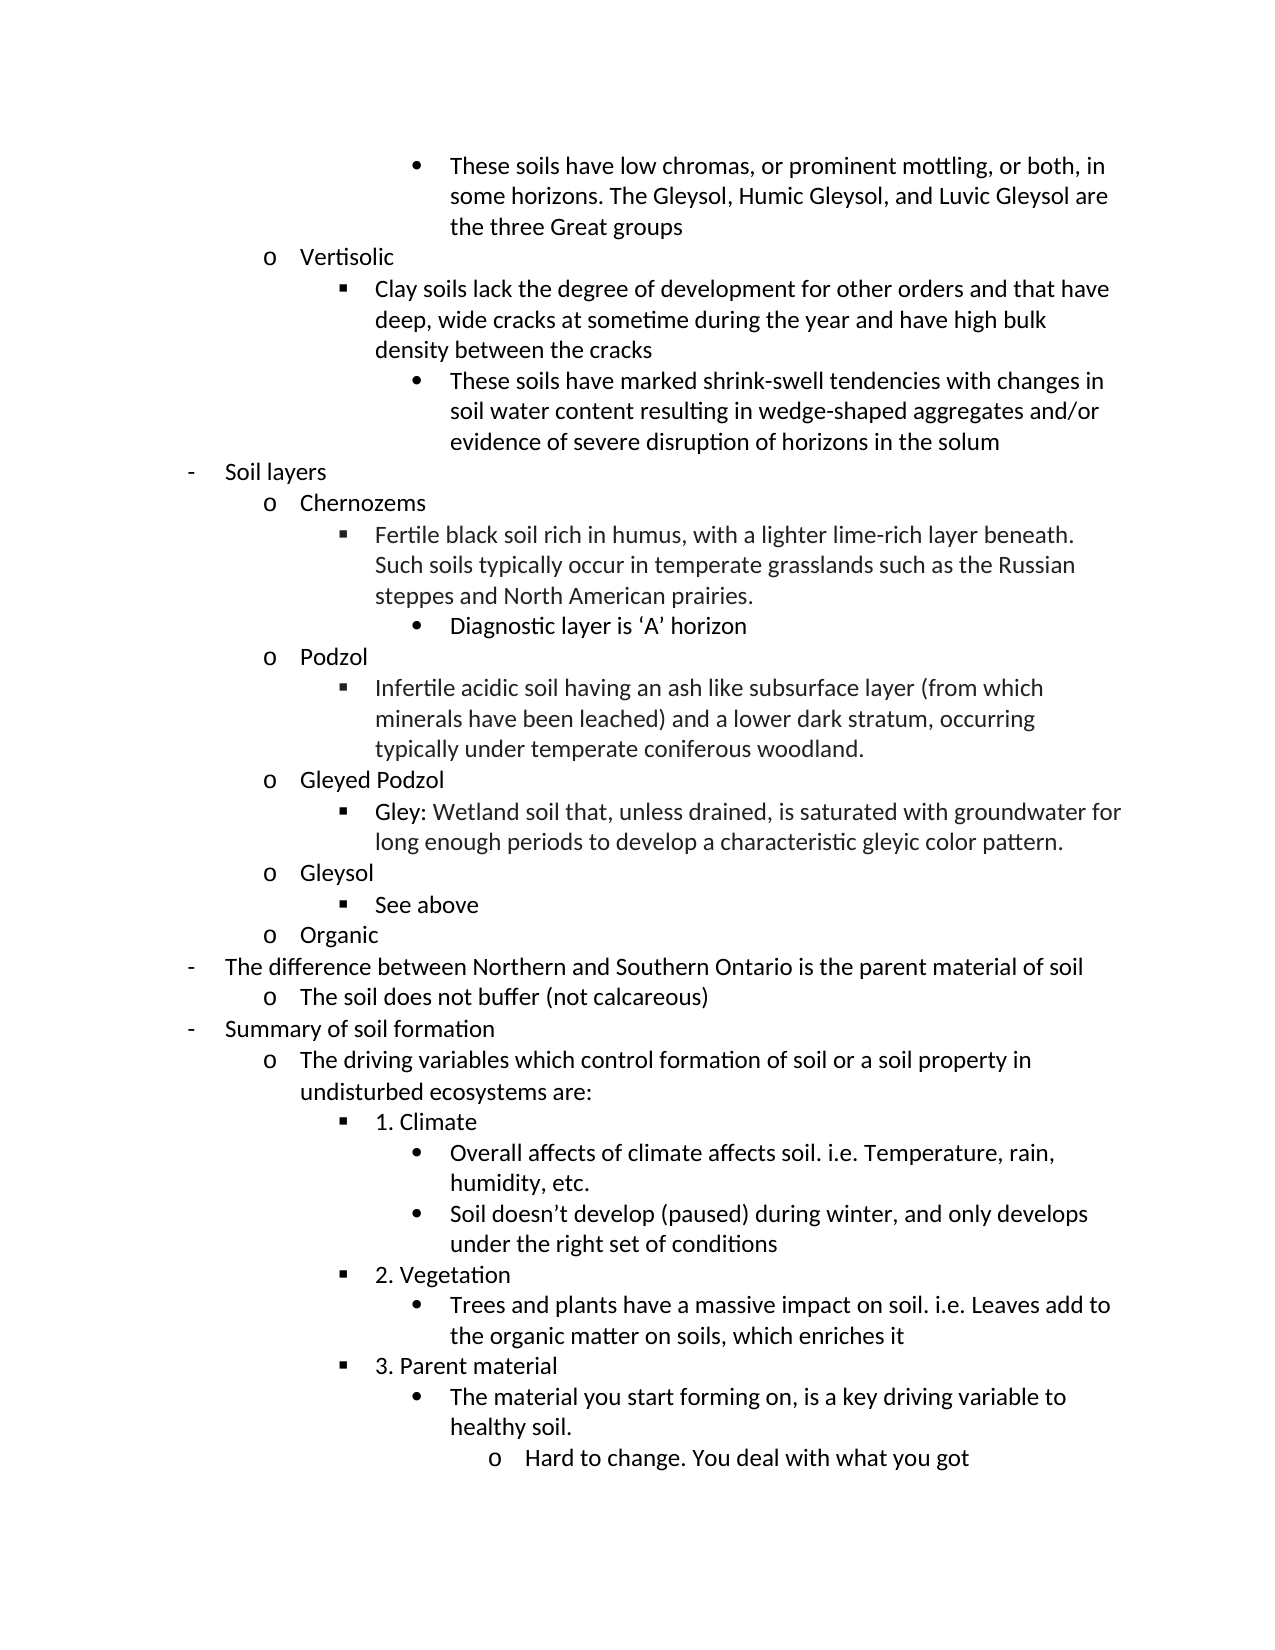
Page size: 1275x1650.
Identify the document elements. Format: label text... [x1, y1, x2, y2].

list The driving variables which control formation of soil or a soil property in undisturbed ecosystems are: [262, 1044, 1125, 1106]
list These soils have marked shrink-swell tendencies with changes in soil water content resulting in wedge-shaped aggregates and/or evidence of severe disruption of horizons in the solum [412, 365, 1125, 456]
list Soil layers [187, 456, 1125, 487]
list Gleyed Podzol [262, 764, 1125, 796]
list Diagnostic layer is ‘A’ horizon [412, 610, 1125, 641]
list 3. Parent material [337, 1350, 1125, 1381]
list The material you start forming on, is a key driving variable to healthy soil. [412, 1381, 1125, 1442]
list Vertisolic [262, 242, 1125, 273]
list Infertile acidic soil having an ash like subsurface layer (from which minerals have been leached) and a lower dark stratum, occurring typically under temperate coniferous woodland. [337, 673, 1125, 764]
list Hard to change. You deal with what you got [487, 1442, 1125, 1474]
list Clay soils lack the degree of development for other orders and that have deep, wide cracks at sometime during the year and have high bulk density between the cracks [337, 273, 1125, 365]
list Soil doesn’t develop (paused) during winter, and only develops under the right set of conditions [412, 1198, 1125, 1259]
list Summary of soil formation [187, 1013, 1125, 1044]
list Chernozems [262, 487, 1125, 519]
list Podzol [262, 641, 1125, 673]
list Organic [262, 919, 1125, 951]
list 1. Climate [337, 1106, 1125, 1137]
list Overall affects of climate affects soil. i.e. Temperature, rain, humidity, etc. [412, 1137, 1125, 1198]
list Gleysol [262, 857, 1125, 889]
list Trees and plants have a massive impact on soil. i.e. Leaves add to the organic matter on soils, which enriches it [412, 1289, 1125, 1350]
list These soils have low chromas, or prominent mottling, or both, in some horizons. The Gleysol, Humic Gleysol, and Luvic Gleysol are the three Great groups [412, 150, 1125, 242]
list See above [337, 889, 1125, 919]
list 2. Vegetation [337, 1259, 1125, 1289]
list The soil does not buffer (not calcareous) [262, 982, 1125, 1013]
list The difference between Northern and Southern Ontario is the parent material of soil [187, 951, 1125, 982]
list Fertile black soil rich in humus, with a lighter lime-rich layer beneath. Such soils typically occur in temperate grasslands such as the Russian steppes and North American prairies. [337, 519, 1125, 610]
